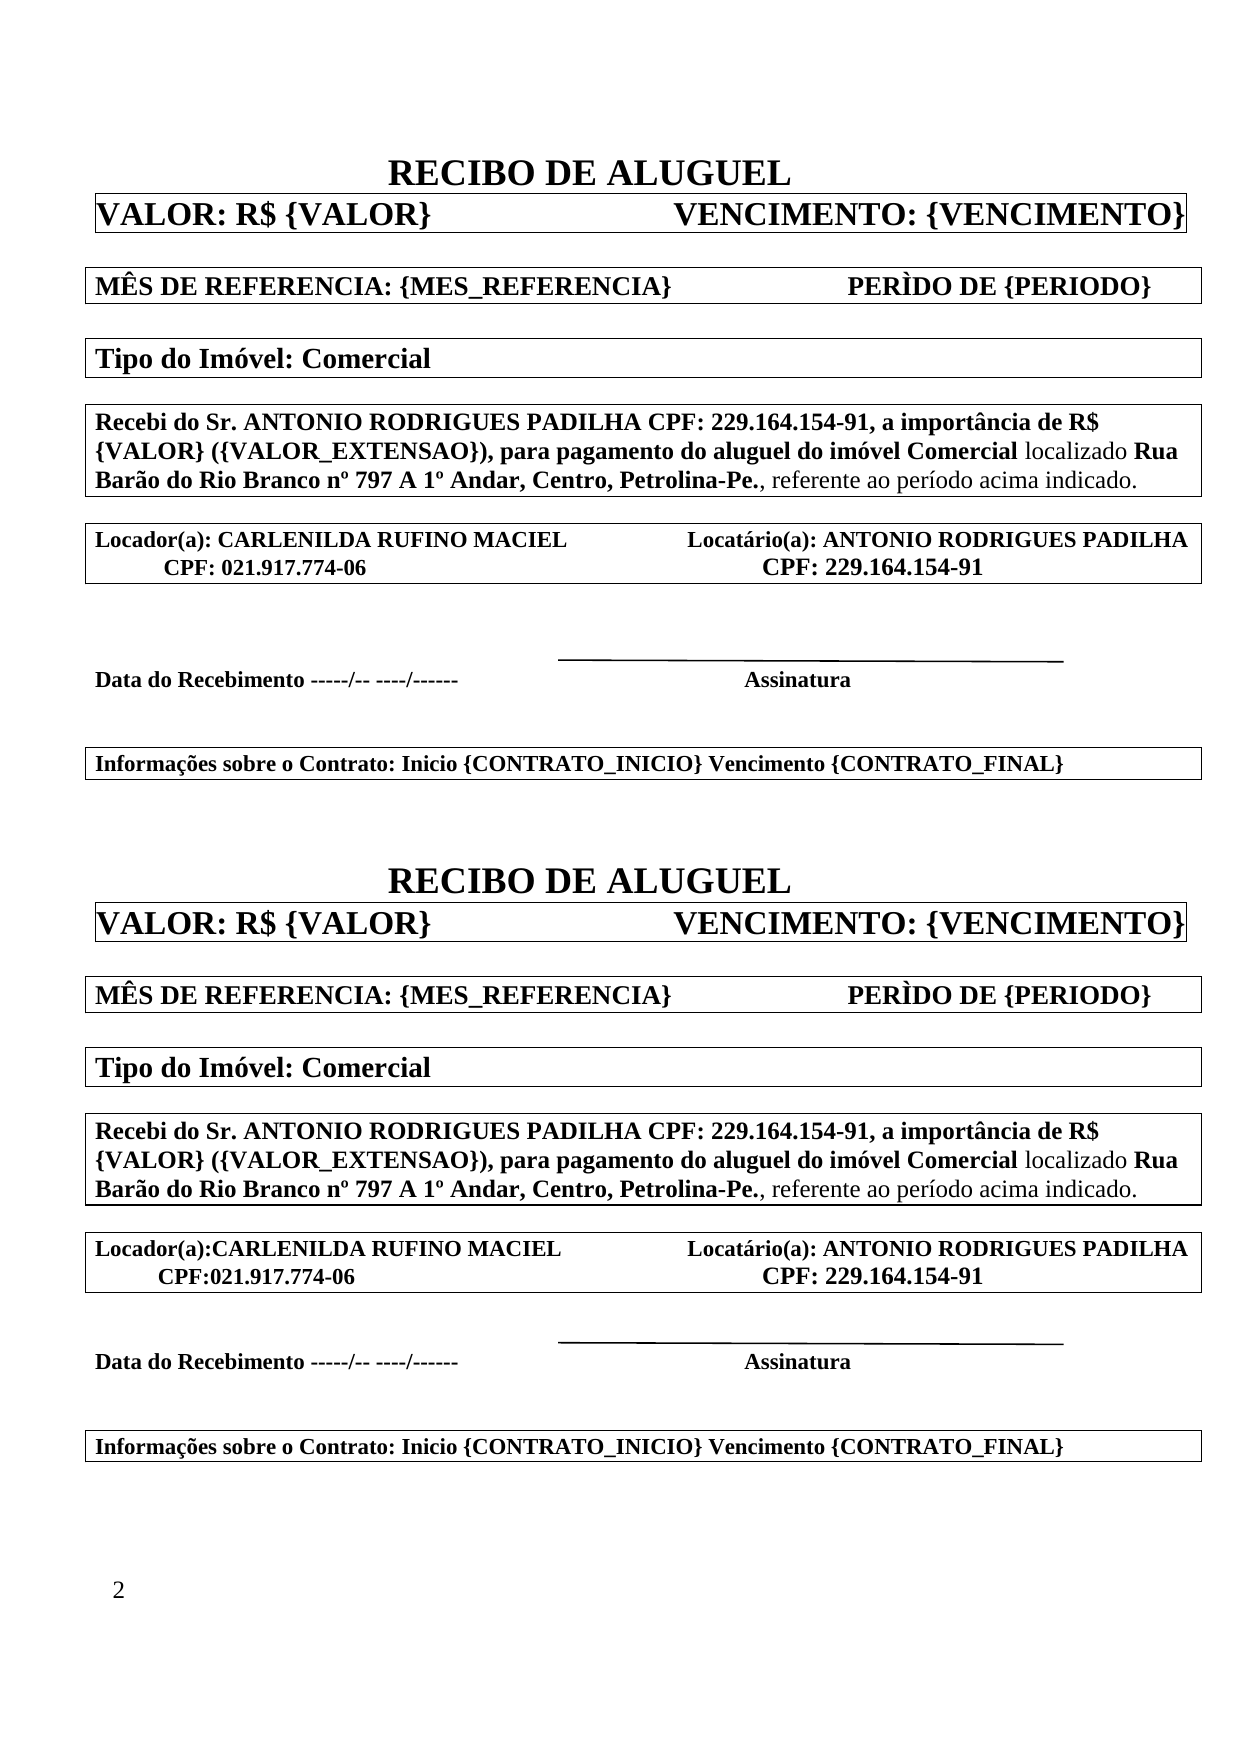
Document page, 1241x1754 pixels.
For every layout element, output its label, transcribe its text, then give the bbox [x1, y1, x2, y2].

text Locador(a): CARLENILDA RUFINO MACIEL Locatário(a): ANTONIO RODRIGUES PADILHA [86, 524, 1201, 549]
text CPF:021.917.774-06 CPF: 229.164.154-91 [86, 1258, 1201, 1292]
text VALOR: R$ {VALOR} VENCIMENTO: {VENCIMENTO} [96, 903, 1186, 941]
text Informações sobre o Contrato: Inicio {CONTRATO_INICIO} Vencimento {CONTRATO_FINAL} [86, 748, 1201, 779]
text MÊS DE REFERENCIA: {MES_REFERENCIA} PERÌDO DE {PERIODO} [86, 977, 1201, 1012]
text Recebi do Sr. ANTONIO RODRIGUES PADILHA CPF: 229.164.154-91, a importância de R$ {VALOR} ({VALOR_EXTENSAO}), para pagamento do aluguel do imóvel Comercial localizado Rua Barão do Rio Branco nº 797 A 1º Andar, Centro, Petrolina-Pe., referente ao período acima indicado. [86, 1114, 1201, 1204]
text RECIBO DE ALUGUEL [0, 859, 1179, 902]
text Data do Recebimento -----/-- ----/------ Assinatura [95, 666, 1193, 692]
text Recebi do Sr. ANTONIO RODRIGUES PADILHA CPF: 229.164.154-91, a importância de R$ {VALOR} ({VALOR_EXTENSAO}), para pagamento do aluguel do imóvel Comercial localizado Rua Barão do Rio Branco nº 797 A 1º Andar, Centro, Petrolina-Pe., referente ao período acima indicado. [86, 405, 1201, 496]
text RECIBO DE ALUGUEL [0, 150, 1179, 193]
text Informações sobre o Contrato: Inicio {CONTRATO_INICIO} Vencimento {CONTRATO_FINAL} [86, 1431, 1201, 1461]
text CPF: 021.917.774-06 CPF: 229.164.154-91 [86, 549, 1201, 583]
text Locador(a):CARLENILDA RUFINO MACIEL Locatário(a): ANTONIO RODRIGUES PADILHA [86, 1233, 1201, 1258]
text VALOR: R$ {VALOR} VENCIMENTO: {VENCIMENTO} [96, 194, 1186, 232]
text Tipo do Imóvel: Comercial [86, 339, 1201, 377]
text Data do Recebimento -----/-- ----/------ Assinatura [95, 1348, 1193, 1375]
text Tipo do Imóvel: Comercial [86, 1048, 1201, 1086]
text MÊS DE REFERENCIA: {MES_REFERENCIA} PERÌDO DE {PERIODO} [86, 268, 1201, 303]
